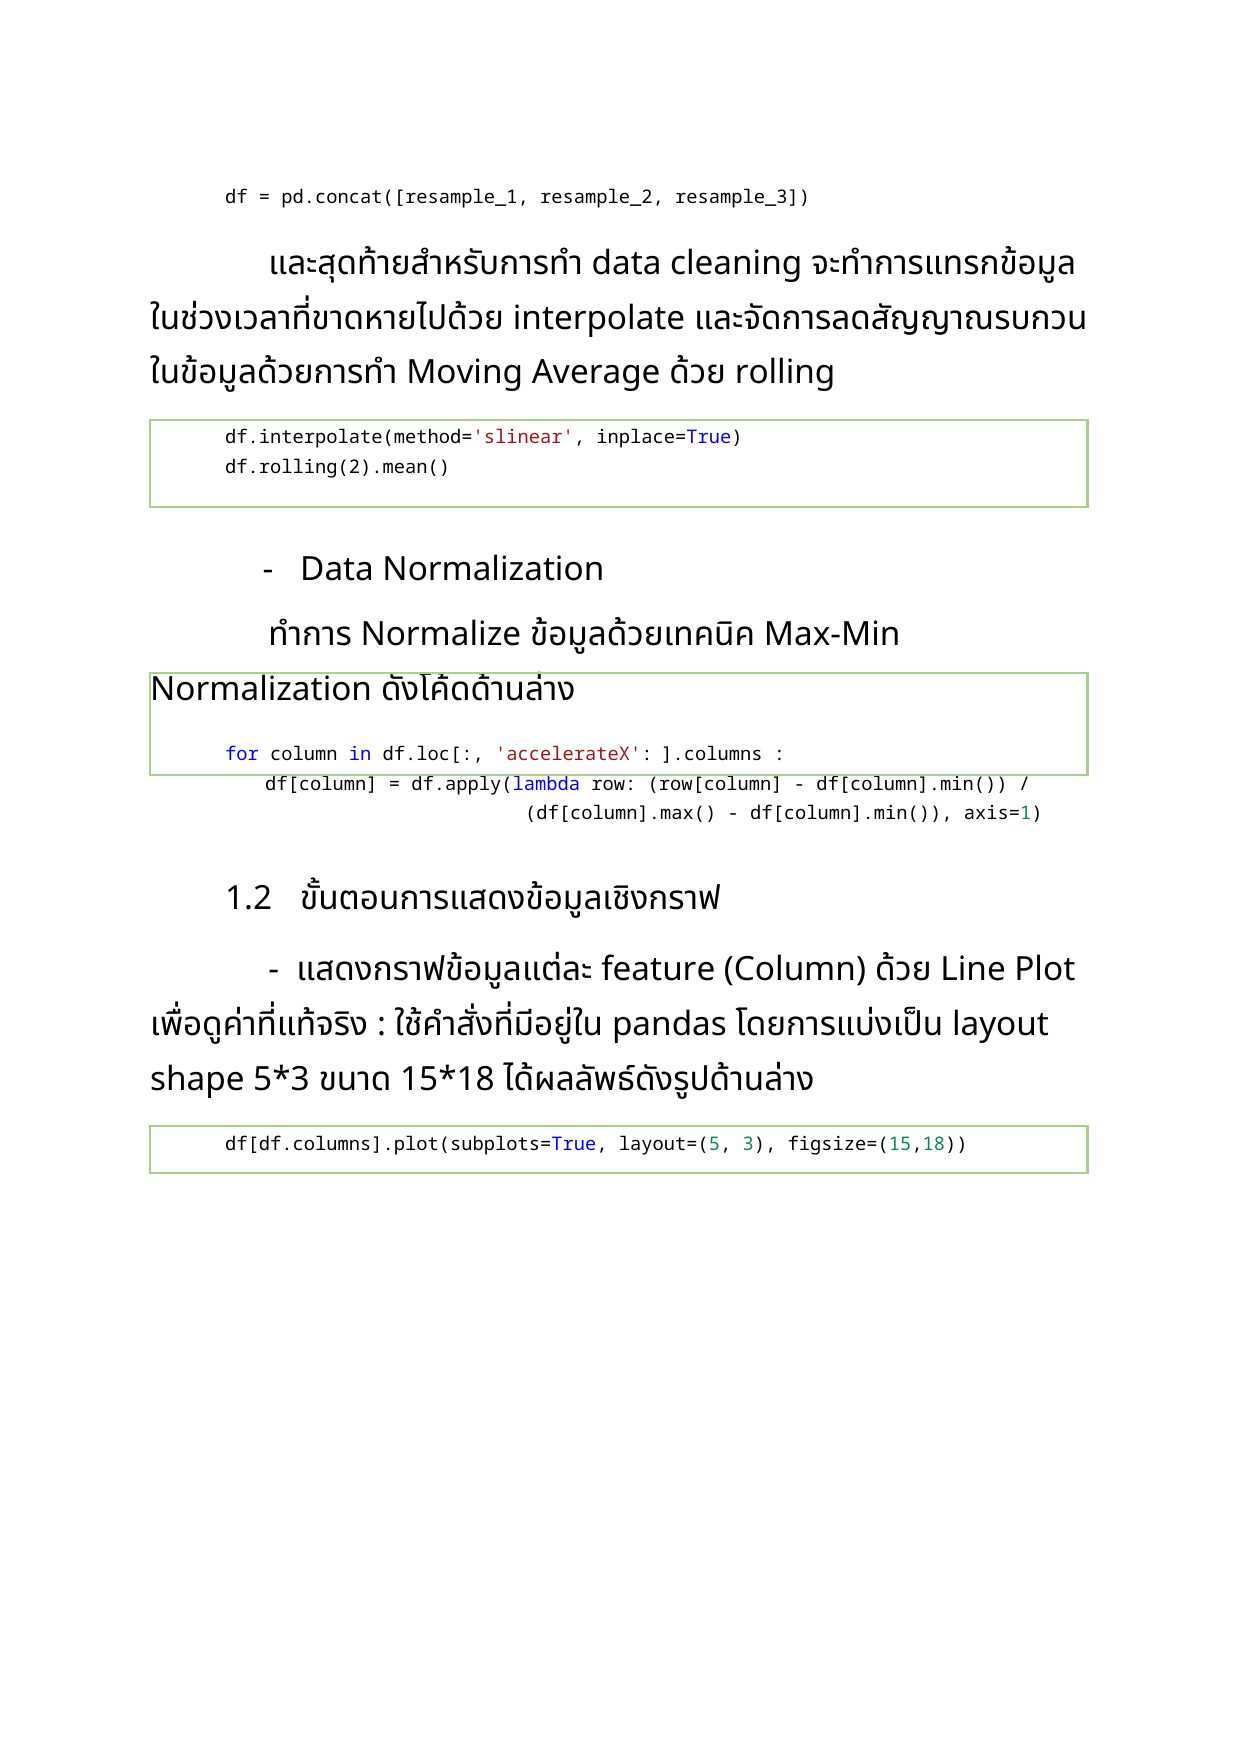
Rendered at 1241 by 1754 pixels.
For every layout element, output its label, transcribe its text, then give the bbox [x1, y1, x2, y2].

list Data Normalization [262, 544, 1090, 590]
text และสุดท้ายสำหรับการทำ data cleaning จะทำการแทรกข้อมูลในช่วงเวลาที่ขาดหายไปด้วย interpolate และจัดการลดสัญญาณรบกวนในข้อมูลด้วยการทำ Moving Average ด้วย rolling [150, 239, 1090, 399]
text df.interpolate(method='slinear', inplace=True) [151, 421, 1086, 449]
text for column in df.loc[:, 'accelerateX': ].columns : [151, 736, 1086, 766]
text df = pd.concat([resample_1, resample_2, resample_3]) [150, 180, 1090, 209]
text df[column] = df.apply(lambda row: (row[column] - df[column].min()) / (df[column].max() - df[column].min()), axis=1) [225, 766, 1090, 825]
text df.rolling(2).mean() [151, 449, 1086, 479]
text df[df.columns].plot(subplots=True, layout=(5, 3), figsize=(15,18)) [151, 1127, 1086, 1155]
text ทำการ Normalize ข้อมูลด้วยเทคนิค Max-Min Normalization ดังโค้ดด้านล่าง [150, 610, 1090, 715]
list ขั้นตอนการแสดงข้อมูลเชิงกราฟ [225, 874, 1090, 924]
text - แสดงกราฟข้อมูลแต่ละ feature (Column) ด้วย Line Plot เพื่อดูค่าที่แท้จริง : ใช้คำสั่งที่มีอยู่ใน pandas โดยการแบ่งเป็น layout shape 5*3 ขนาด 15*18 ได้ผลลัพธ์ดังรูปด้านล่าง [150, 945, 1090, 1105]
